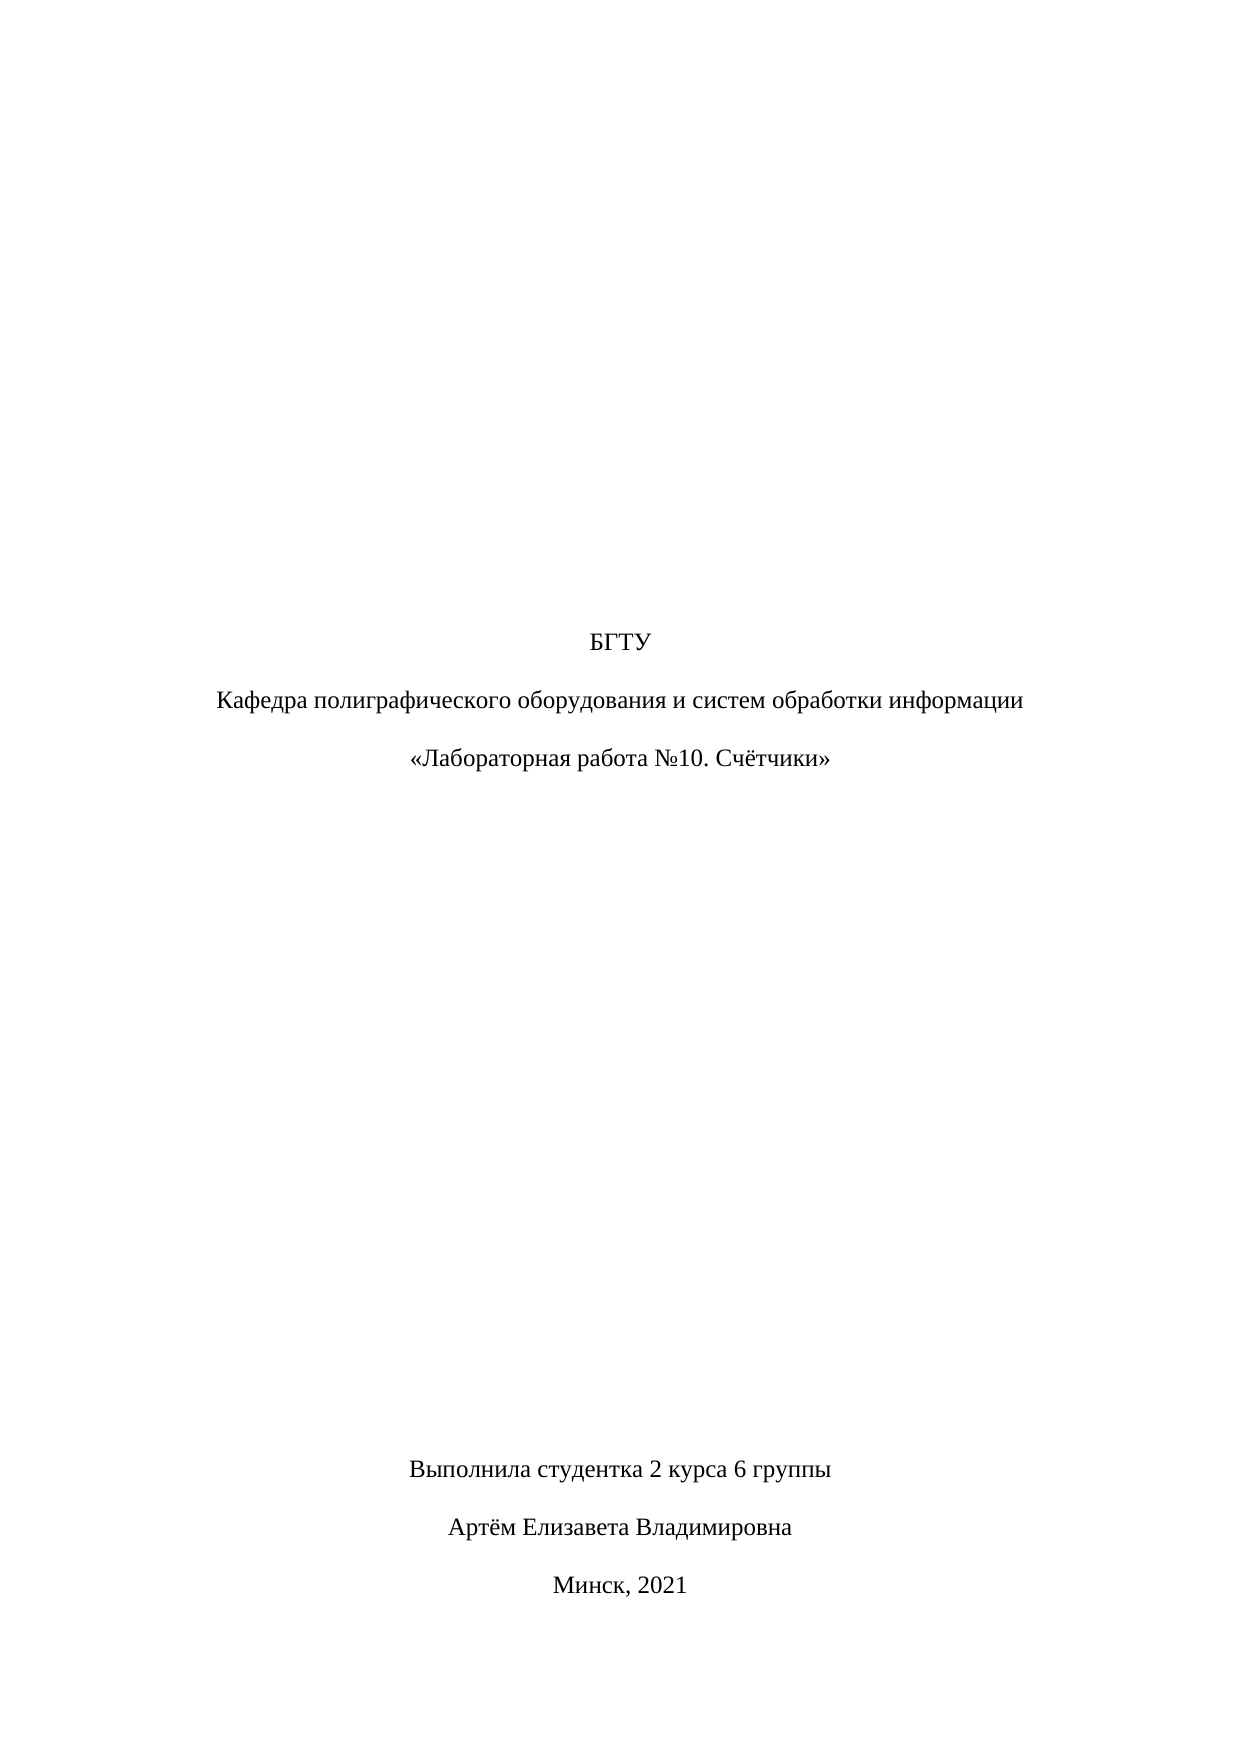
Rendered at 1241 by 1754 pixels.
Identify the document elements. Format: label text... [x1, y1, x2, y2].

text Минск, 2021 [75, 1570, 1165, 1599]
text Артём Елизавета Владимировна [75, 1512, 1165, 1541]
text Кафедра полиграфического оборудования и систем обработки информации [75, 685, 1165, 714]
text Выполнила студентка 2 курса 6 группы [75, 1454, 1165, 1483]
text БГТУ [75, 627, 1165, 656]
text «Лабораторная работа №10. Счётчики» [75, 743, 1165, 772]
